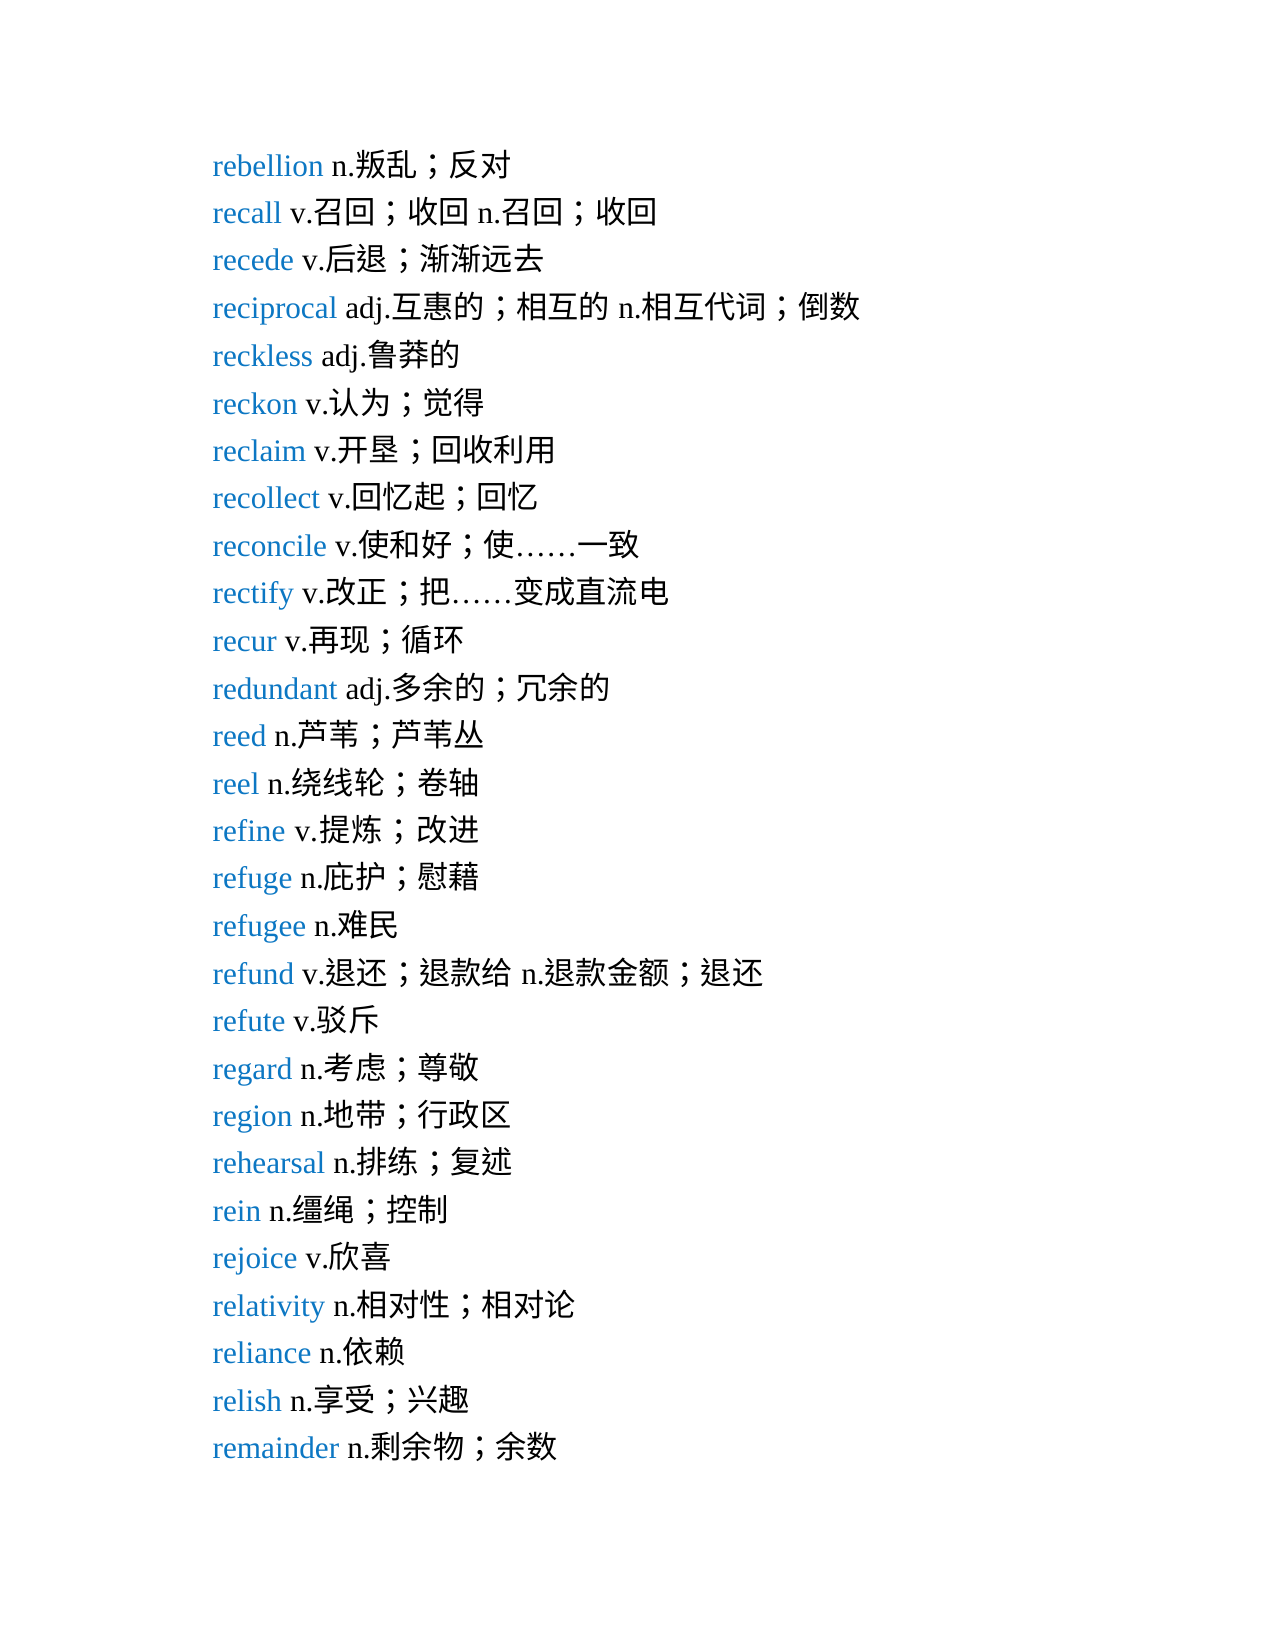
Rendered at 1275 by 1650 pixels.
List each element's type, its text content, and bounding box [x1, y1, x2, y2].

text recall v.召回；收回 n.召回；收回recede v.后退；渐渐远去 [212, 190, 667, 280]
text reciprocal adj.互惠的；相互的 n.相互代词；倒数reckless adj.鲁莽的 [212, 285, 870, 375]
text reckon v.认为；觉得reclaim v.开垦；回收利用recollect v.回忆起；回忆 [212, 381, 558, 518]
text regard n.考虑；尊敬region n.地带；行政区rehearsal n.排练；复述rein n.缰绳；控制rejoice v.欣喜 [212, 1046, 515, 1277]
text refund v.退还；退款给 n.退款金额；退还refute v.驳斥 [212, 951, 773, 1040]
text relativity n.相对性；相对论reliance n.依赖 [212, 1283, 577, 1373]
text reconcile v.使和好；使……一致rectify v.改正；把……变成直流电recur v.再现；循环 [212, 523, 671, 660]
text relish n.享受；兴趣remainder n.剩余物；余数 [212, 1378, 560, 1468]
text reel n.绕线轮；卷轴refine v.提炼；改进refuge n.庇护；慰藉refugee n.难民 [212, 761, 480, 945]
text rebellion n.叛乱；反对 [212, 142, 1096, 185]
text redundant adj.多余的；冗余的reed n.芦苇；芦苇丛 [212, 666, 612, 755]
